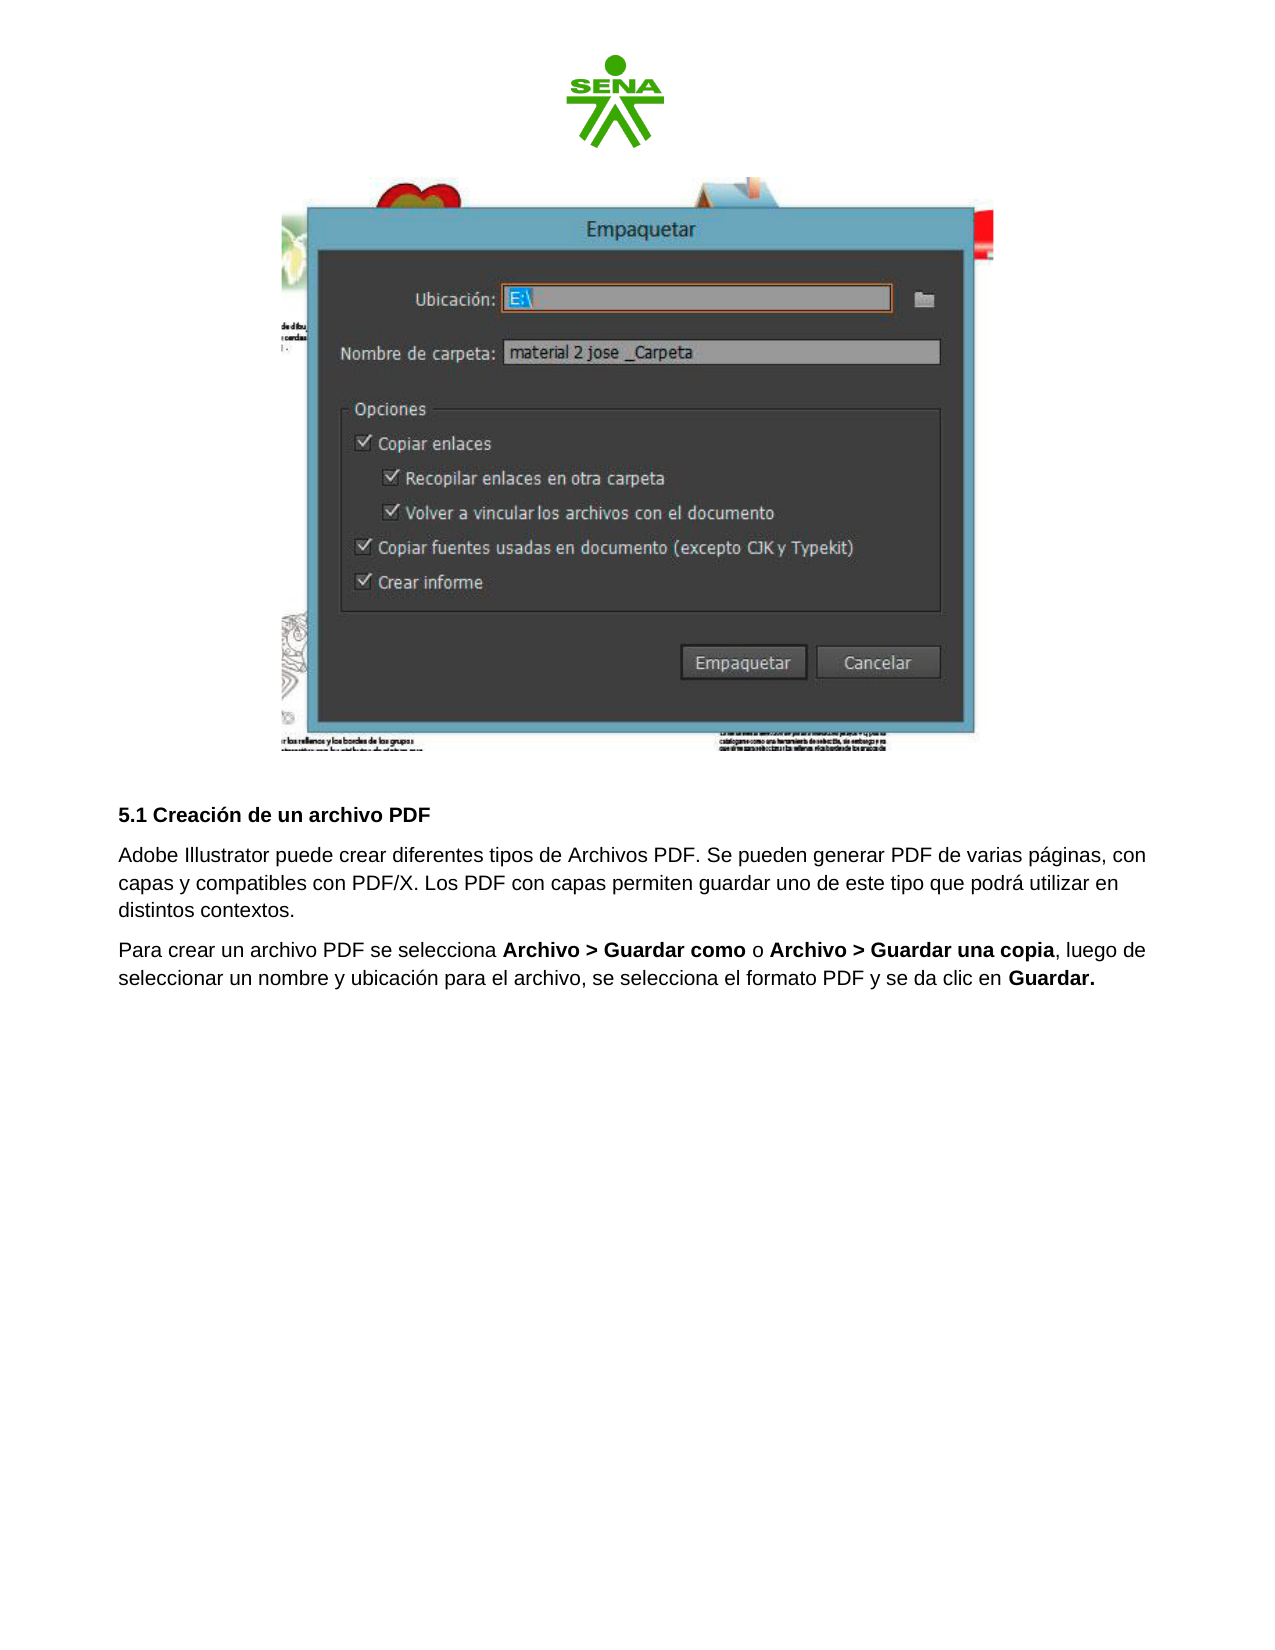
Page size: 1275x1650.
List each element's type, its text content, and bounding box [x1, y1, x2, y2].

picture [281, 177, 994, 751]
picture [566, 55, 664, 148]
text Adobe Illustrator puede crear diferentes tipos de Archivos PDF. Se pueden generar PDF de varias páginas, con capas y compatibles con PDF/X. Los PDF con capas permiten guardar uno de este tipo que podrá utilizar en distintos contextos. [118, 843, 1157, 922]
text Para crear un archivo PDF se selecciona Archivo > Guardar como o Archivo > Guardar una copia, luego de seleccionar un nombre y ubicación para el archivo, se selecciona el formato PDF y se da clic en Guardar. [118, 938, 1157, 989]
text 5.1 Creación de un archivo PDF [118, 803, 1157, 827]
